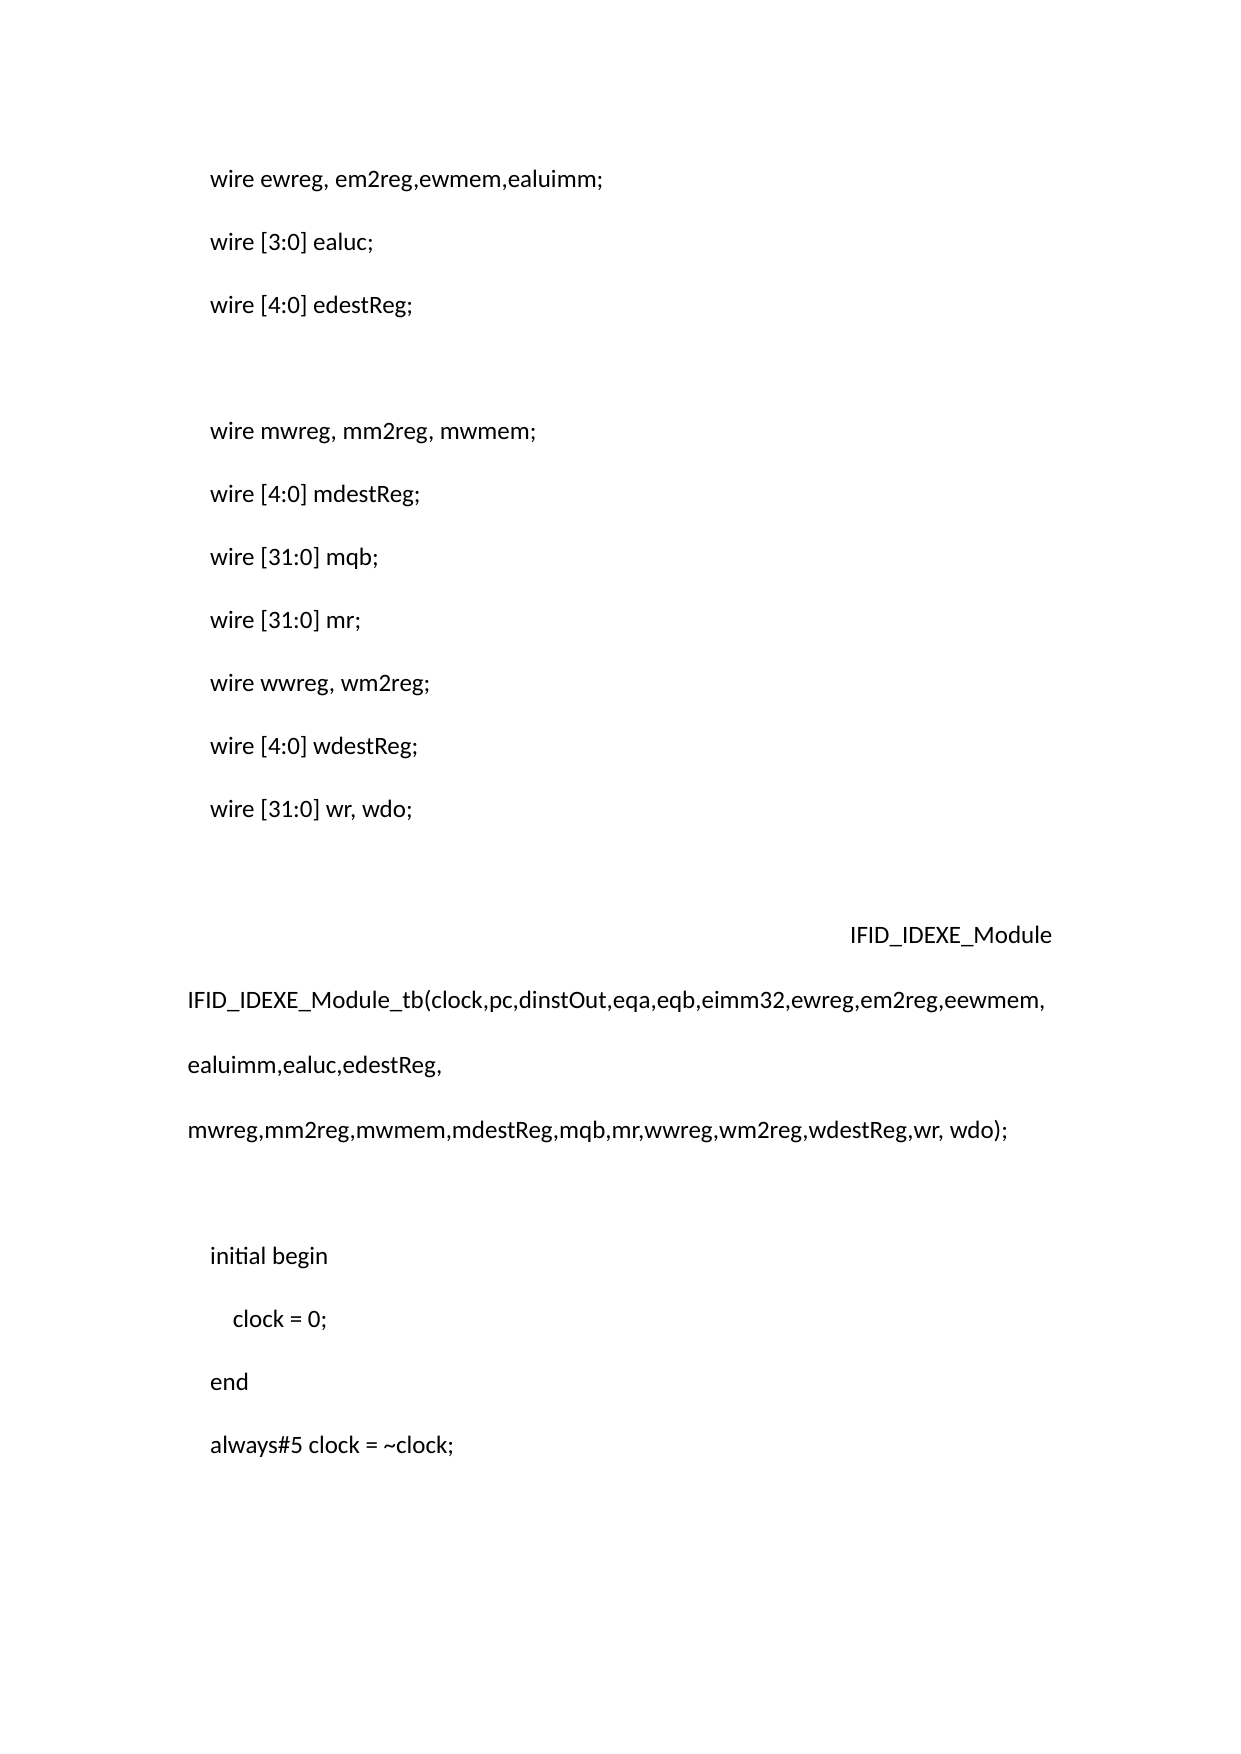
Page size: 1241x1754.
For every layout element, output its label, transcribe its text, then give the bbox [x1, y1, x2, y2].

text wire [4:0] edestReg; [187, 288, 1053, 321]
text wire [31:0] wr, wdo; [187, 792, 1053, 825]
text always#5 clock = ~clock; [187, 1428, 1053, 1461]
text clock = 0; [187, 1302, 1053, 1335]
text wire ewreg, em2reg,ewmem,ealuimm; [187, 162, 1053, 194]
text IFID_IDEXE_Module IFID_IDEXE_Module_tb(clock,pc,dinstOut,eqa,eqb,eimm32,ewreg,em2reg,eewmem,ealuimm,ealuc,edestReg, mwreg,mm2reg,mwmem,mdestReg,mqb,mr,wwreg,wm2reg,wdestReg,wr, wdo); [187, 918, 1053, 1146]
text wire wwreg, wm2reg; [187, 666, 1053, 699]
text wire mwreg, mm2reg, mwmem; [187, 414, 1053, 447]
text end [187, 1365, 1053, 1398]
text wire [4:0] wdestReg; [187, 729, 1053, 762]
text wire [3:0] ealuc; [187, 225, 1053, 257]
text wire [4:0] mdestReg; [187, 477, 1053, 509]
text initial begin [187, 1239, 1053, 1272]
text wire [31:0] mqb; [187, 540, 1053, 573]
text wire [31:0] mr; [187, 603, 1053, 636]
